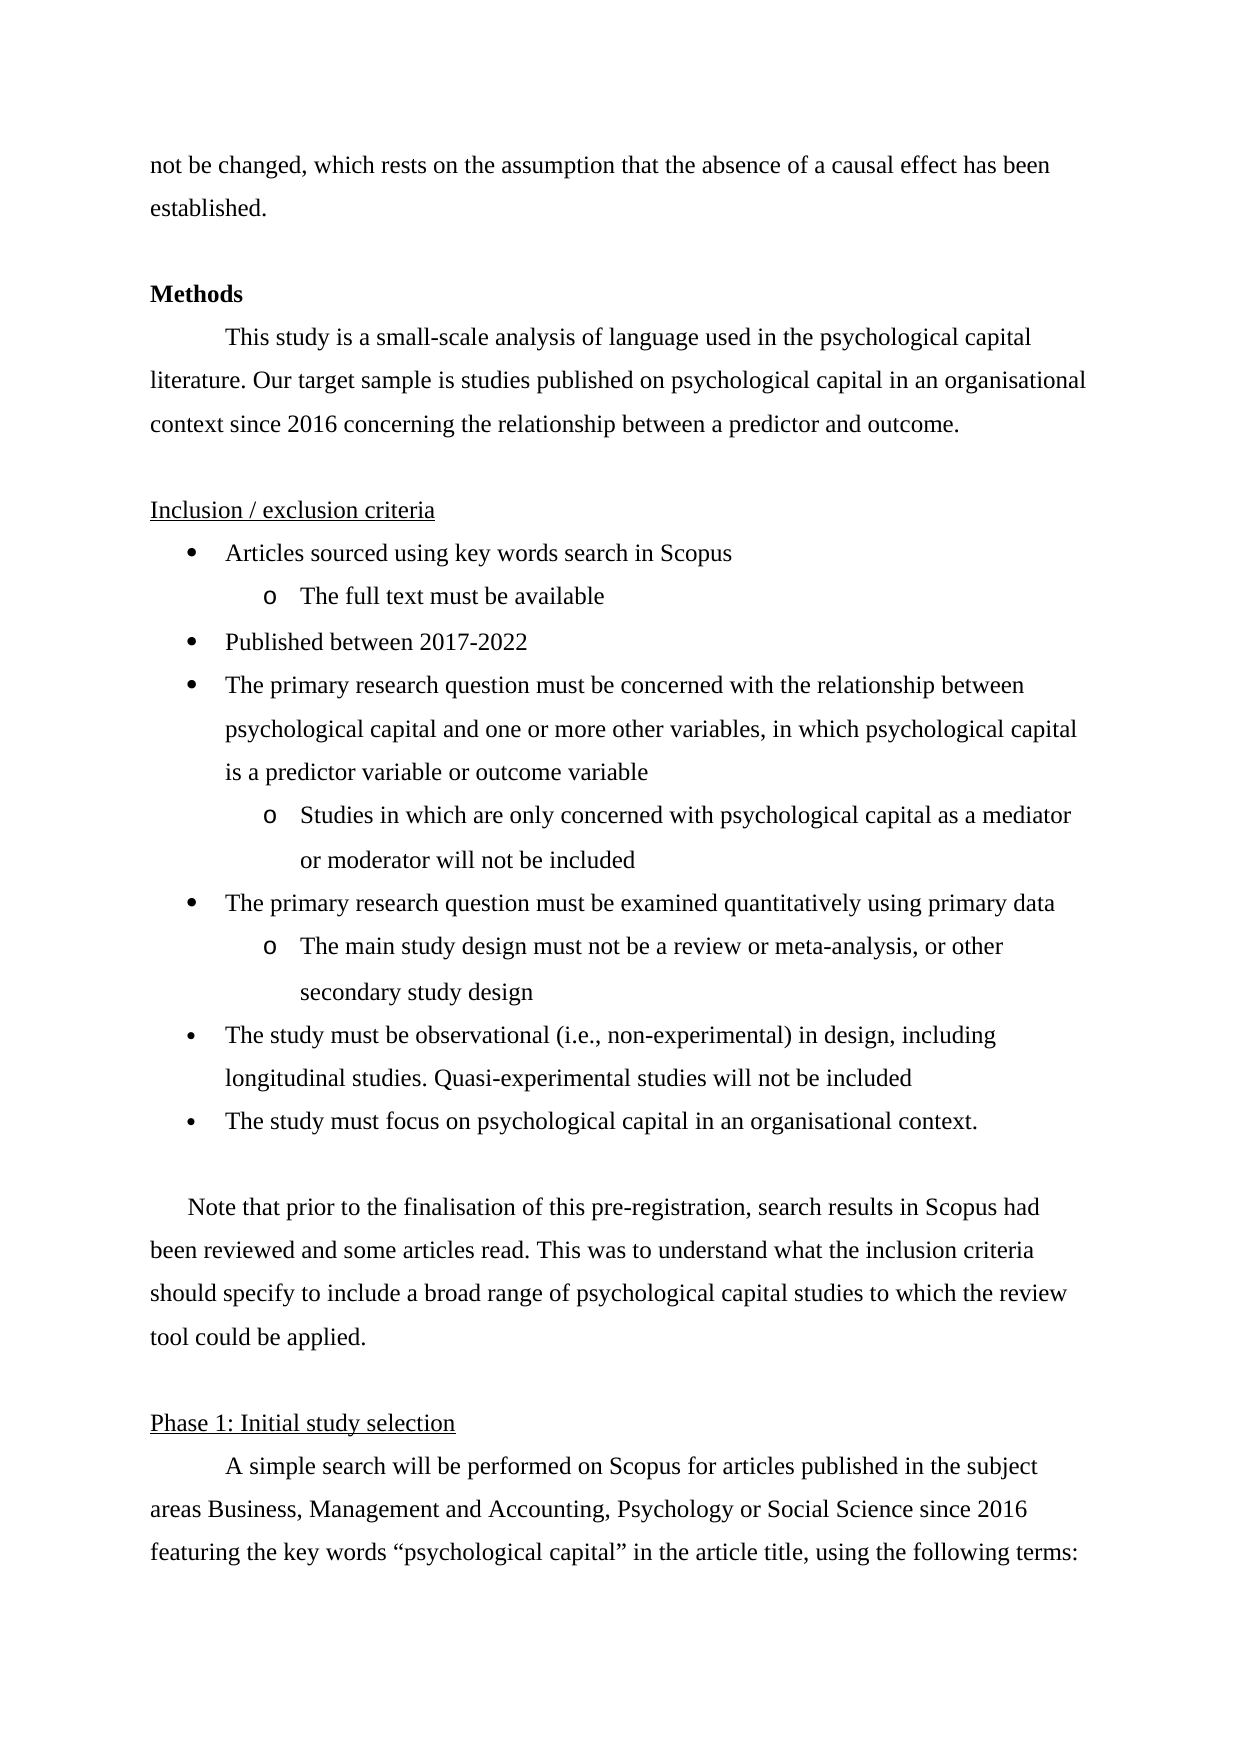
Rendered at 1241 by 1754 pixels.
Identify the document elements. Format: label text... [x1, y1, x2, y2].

text Phase 1: Initial study selection [150, 1408, 1090, 1437]
text This study is a small-scale analysis of language used in the psychological capital literature. Our target sample is studies published on psychological capital in an organisational context since 2016 concerning the relationship between a predictor and outcome. [150, 322, 1090, 437]
list The full text must be available [262, 581, 1090, 612]
text Inclusion / exclusion criteria [150, 495, 1090, 524]
list Studies in which are only concerned with psychological capital as a mediator or moderator will not be included [262, 800, 1090, 874]
list The primary research question must be examined quantitatively using primary data [187, 888, 1090, 917]
list The study must focus on psychological capital in an organisational context. [187, 1106, 1090, 1135]
list Published between 2017-2022 [187, 627, 1090, 656]
list Articles sourced using key words search in Scopus [187, 538, 1090, 567]
list The primary research question must be concerned with the relationship between psychological capital and one or more other variables, in which psychological capital is a predictor variable or outcome variable [187, 671, 1090, 786]
list The main study design must not be a review or meta-analysis, or other secondary study design [262, 931, 1090, 1005]
text Note that prior to the finalisation of this pre-registration, search results in Scopus had been reviewed and some articles read. This was to understand what the inclusion criteria should specify to include a broad range of psychological capital studies to which the review tool could be applied. [150, 1192, 1090, 1350]
text Methods [150, 279, 1090, 308]
text A simple search will be performed on Scopus for articles published in the subject areas Business, Management and Accounting, Psychology or Social Science since 2016 featuring the key words “psychological capital” in the article title, using the following terms: [150, 1451, 1090, 1566]
list The study must be observational (i.e., non-experimental) in design, including longitudinal studies. Quasi-experimental studies will not be included [187, 1020, 1090, 1092]
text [150, 150, 1090, 222]
